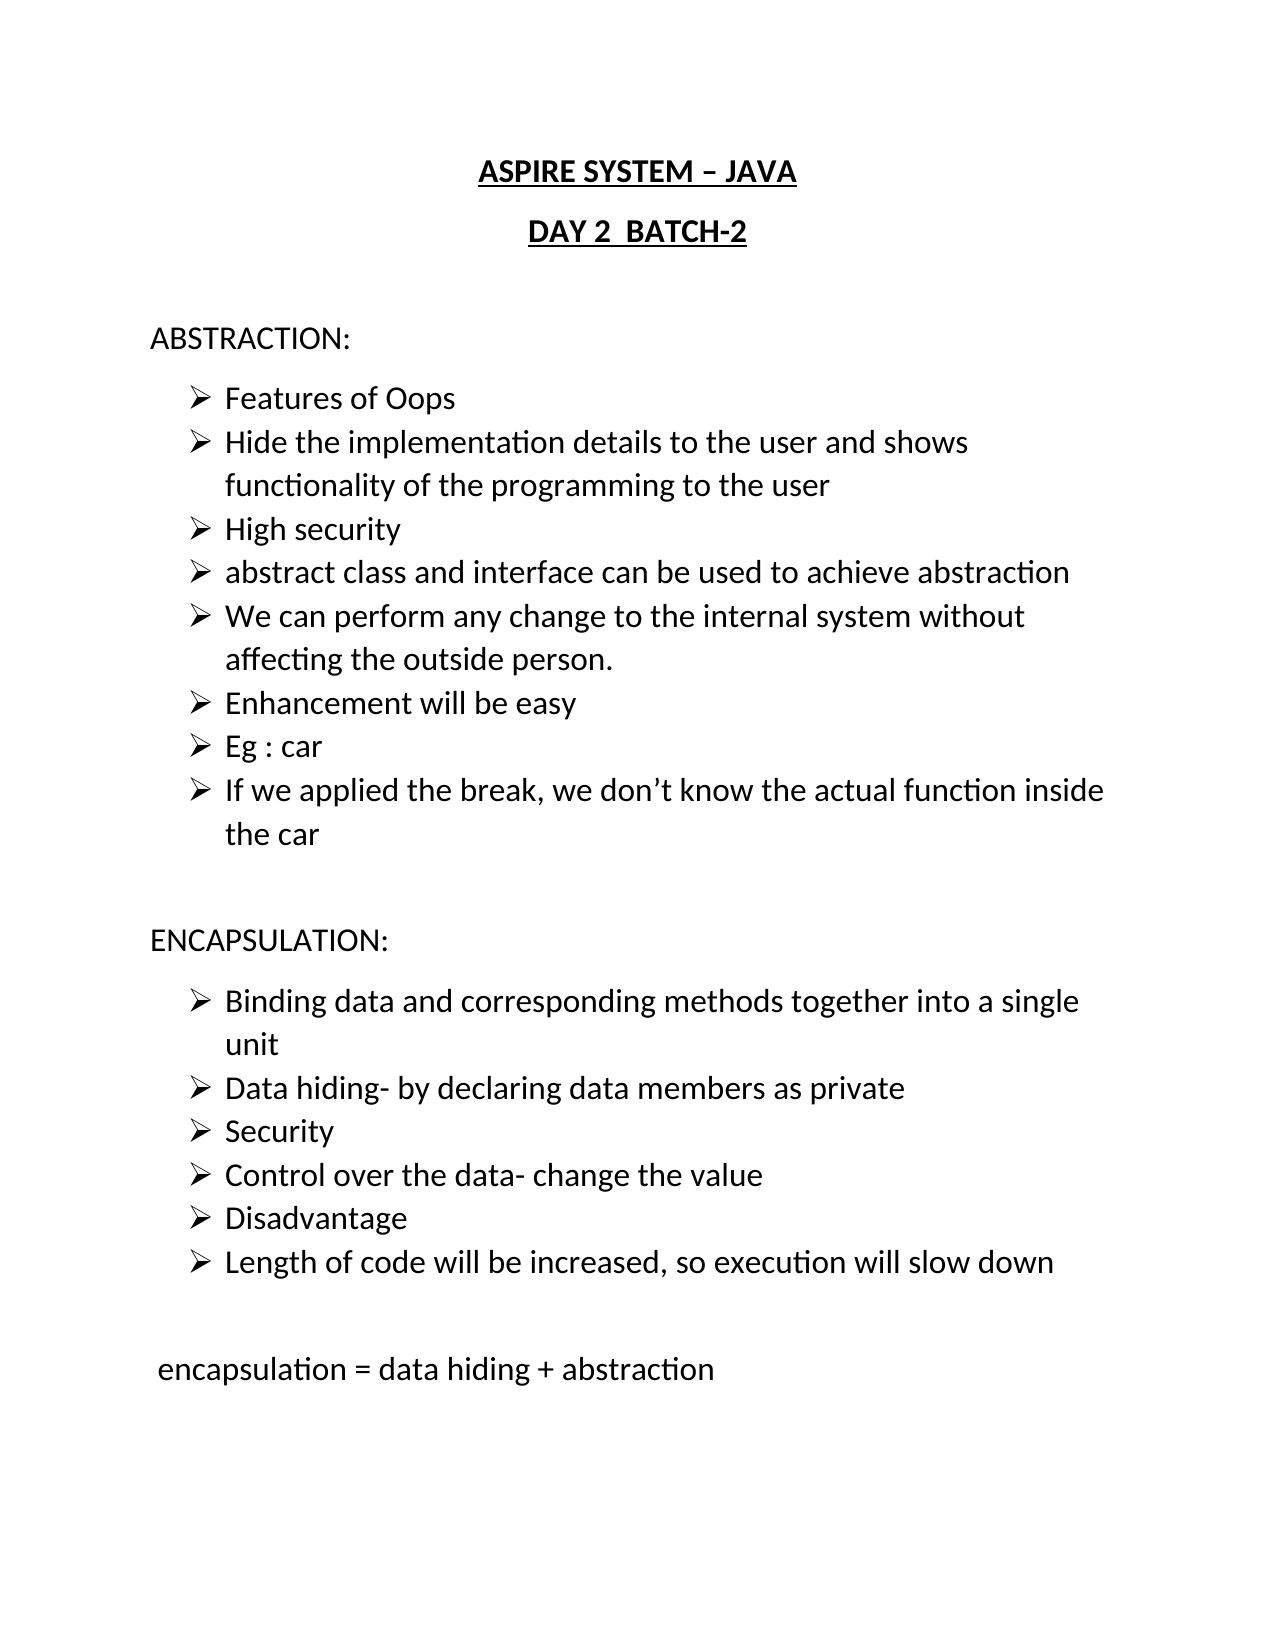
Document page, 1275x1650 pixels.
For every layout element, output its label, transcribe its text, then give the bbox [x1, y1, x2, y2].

list Enhancement will be easy [187, 682, 1125, 723]
list Eg : car [187, 726, 1125, 766]
list We can perform any change to the internal system without affecting the outside person. [187, 595, 1125, 679]
list Hide the implementation details to the user and shows functionality of the programming to the user [187, 421, 1125, 505]
list Length of code will be increased, so execution will slow down [187, 1241, 1125, 1282]
list abstract class and interface can be used to achieve abstraction [187, 551, 1125, 592]
list High security [187, 508, 1125, 548]
list Features of Oops [187, 377, 1125, 418]
text ABSTRACTION: [150, 317, 1125, 358]
list Binding data and corresponding methods together into a single unit [187, 979, 1125, 1064]
list Security [187, 1110, 1125, 1151]
text encapsulation = data hiding + abstraction [150, 1348, 1125, 1388]
list Control over the data- change the value [187, 1154, 1125, 1194]
text DAY 2 BATCH-2 [150, 210, 1125, 251]
text ASPIRE SYSTEM – JAVA [150, 150, 1125, 191]
list Data hiding- by declaring data members as private [187, 1067, 1125, 1107]
list Disadvantage [187, 1197, 1125, 1238]
list If we applied the break, we don’t know the actual function inside the car [187, 769, 1125, 853]
text ENCAPSULATION: [150, 919, 1125, 960]
